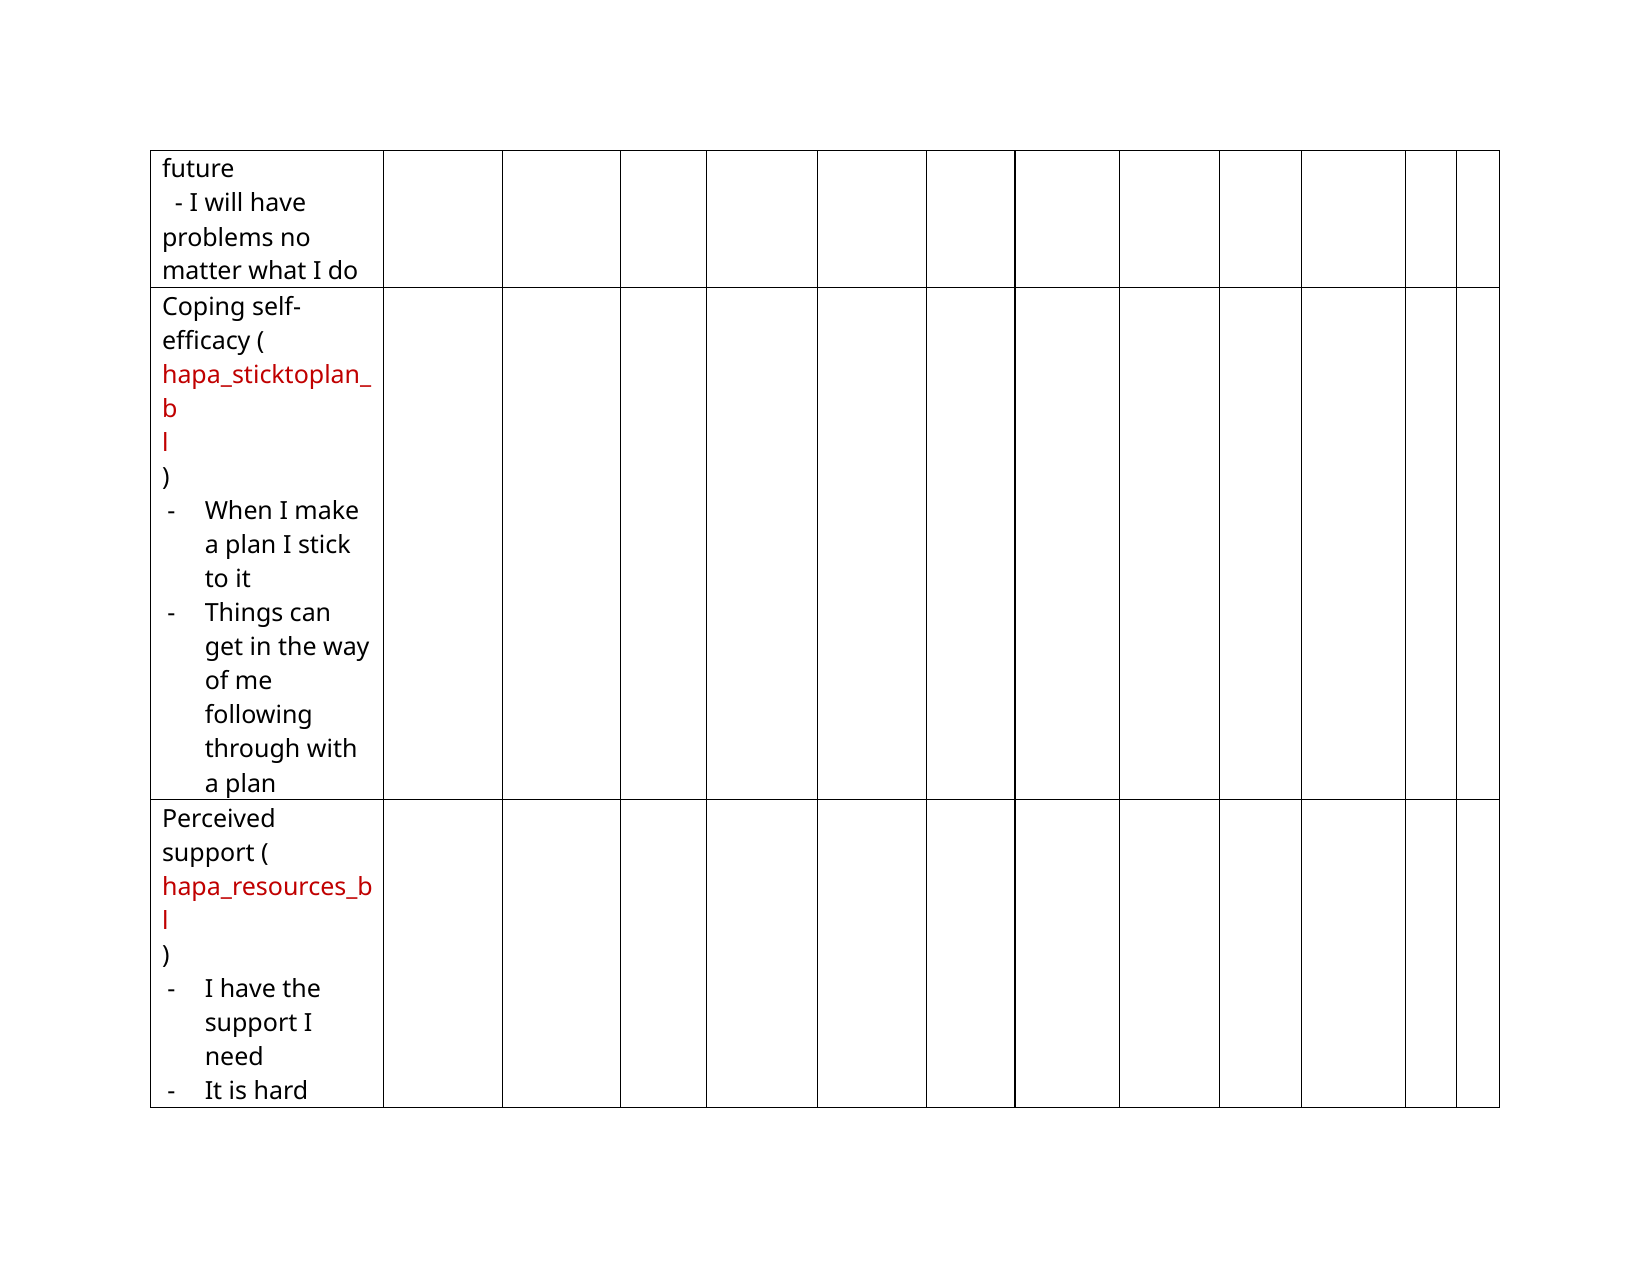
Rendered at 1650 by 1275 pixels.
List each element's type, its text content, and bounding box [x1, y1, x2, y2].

table_cell [1302, 288, 1405, 799]
table_cell [384, 288, 502, 799]
table_cell [1457, 800, 1499, 1107]
table_cell [1120, 800, 1219, 1107]
table_cell [1016, 288, 1119, 799]
table_cell [1406, 800, 1456, 1107]
table_cell [707, 800, 817, 1107]
table_cell [503, 800, 620, 1107]
table_cell [384, 800, 502, 1107]
table_cell [927, 151, 1014, 287]
table_cell [1220, 151, 1301, 287]
table_cell [818, 151, 926, 287]
table_cell [621, 288, 706, 799]
table_cell [1302, 800, 1405, 1107]
table_cell [1220, 288, 1301, 799]
table_cell [1302, 151, 1405, 287]
table_cell [1457, 288, 1499, 799]
table_cell [927, 288, 1014, 799]
table_cell [1016, 151, 1119, 287]
table_cell [621, 800, 706, 1107]
table_cell Perceived support ( hapa_resources_bl ) I have the support I need It is hard because I don’t have the support I need [151, 800, 383, 1107]
table_cell [1016, 800, 1119, 1107]
table_cell [503, 151, 620, 287]
table_cell [621, 151, 706, 287]
table_cell [1406, 288, 1456, 799]
table_cell [384, 151, 502, 287]
table_cell [1120, 151, 1219, 287]
table_cell [1120, 288, 1219, 799]
table_cell Coping self-efficacy ( hapa_sticktoplan_b l ) When I make a plan I stick to it Things can get in the way of me following through with a plan [151, 288, 383, 799]
table_cell [1220, 800, 1301, 1107]
table_cell [818, 288, 926, 799]
table_cell [818, 800, 926, 1107]
table_cell [1406, 151, 1456, 287]
table_cell [503, 288, 620, 799]
table_cell [1457, 151, 1499, 287]
table_cell [707, 288, 817, 799]
table_cell [707, 151, 817, 287]
table_cell [927, 800, 1014, 1107]
